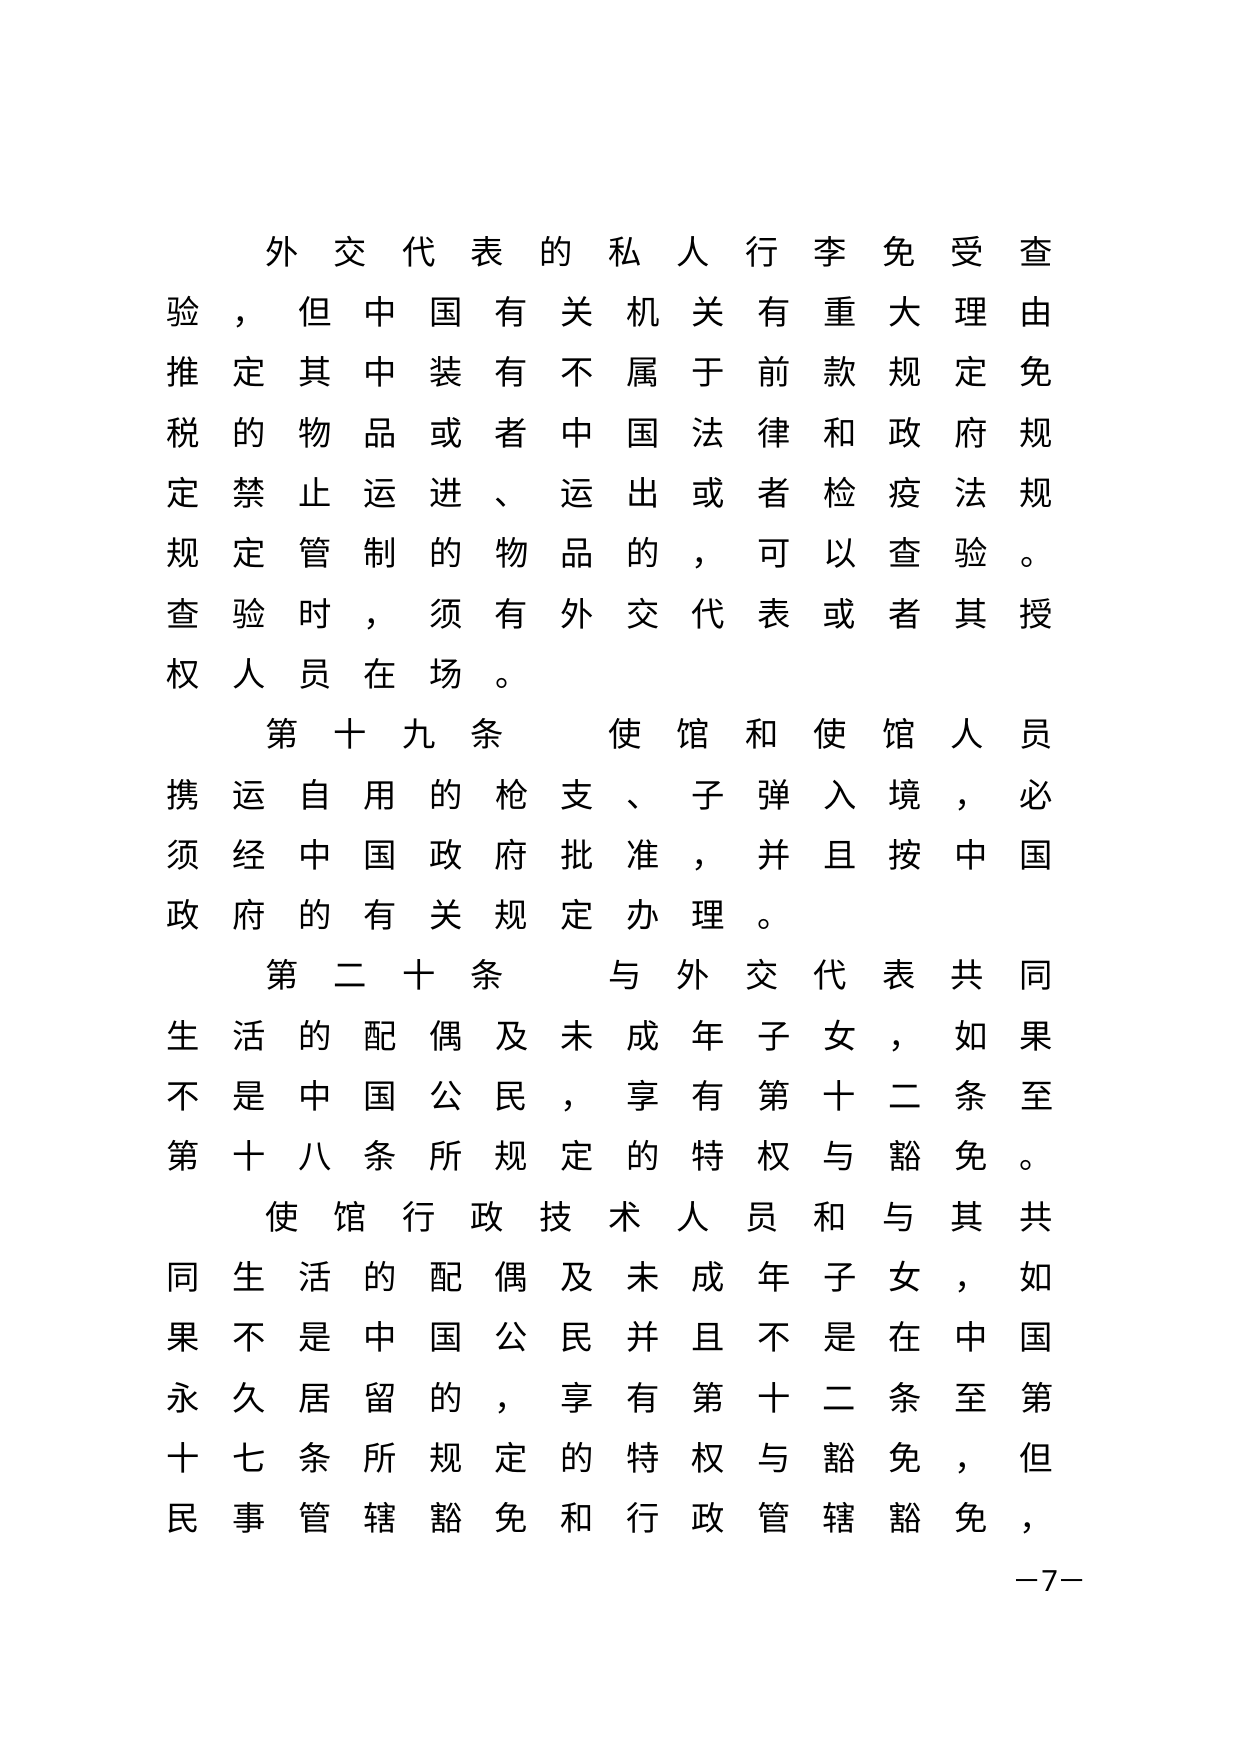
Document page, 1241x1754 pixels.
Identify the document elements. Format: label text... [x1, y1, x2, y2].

text 第十九条 使馆和使馆人员携运自用的枪支、子弹入境，必须经中国政府批准，并且按中国政府的有关规定办理。 [167, 702, 1085, 943]
text 第二十条 与外交代表共同生活的配偶及未成年子女，如果不是中国公民，享有第十二条至第十八条所规定的特权与豁免。 [167, 943, 1085, 1184]
text 使馆行政技术人员和与其共同生活的配偶及未成年子女，如果不是中国公民并且不是在中国永久居留的，享有第十二条至第十七条所规定的特权与豁免，但民事管辖豁免和行政管辖豁免，仅限于执行公务的行为。使馆行政技术人员到任后半年内运进的安家物品享有第十八条第一款所规定的免税的特权。 [167, 1184, 1085, 1546]
text 外交代表的私人行李免受查验，但中国有关机关有重大理由推定其中装有不属于前款规定免税的物品或者中国法律和政府规定禁止运进、运出或者检疫法规规定管制的物品的，可以查验。查验时，须有外交代表或者其授权人员在场。 [167, 219, 1085, 702]
